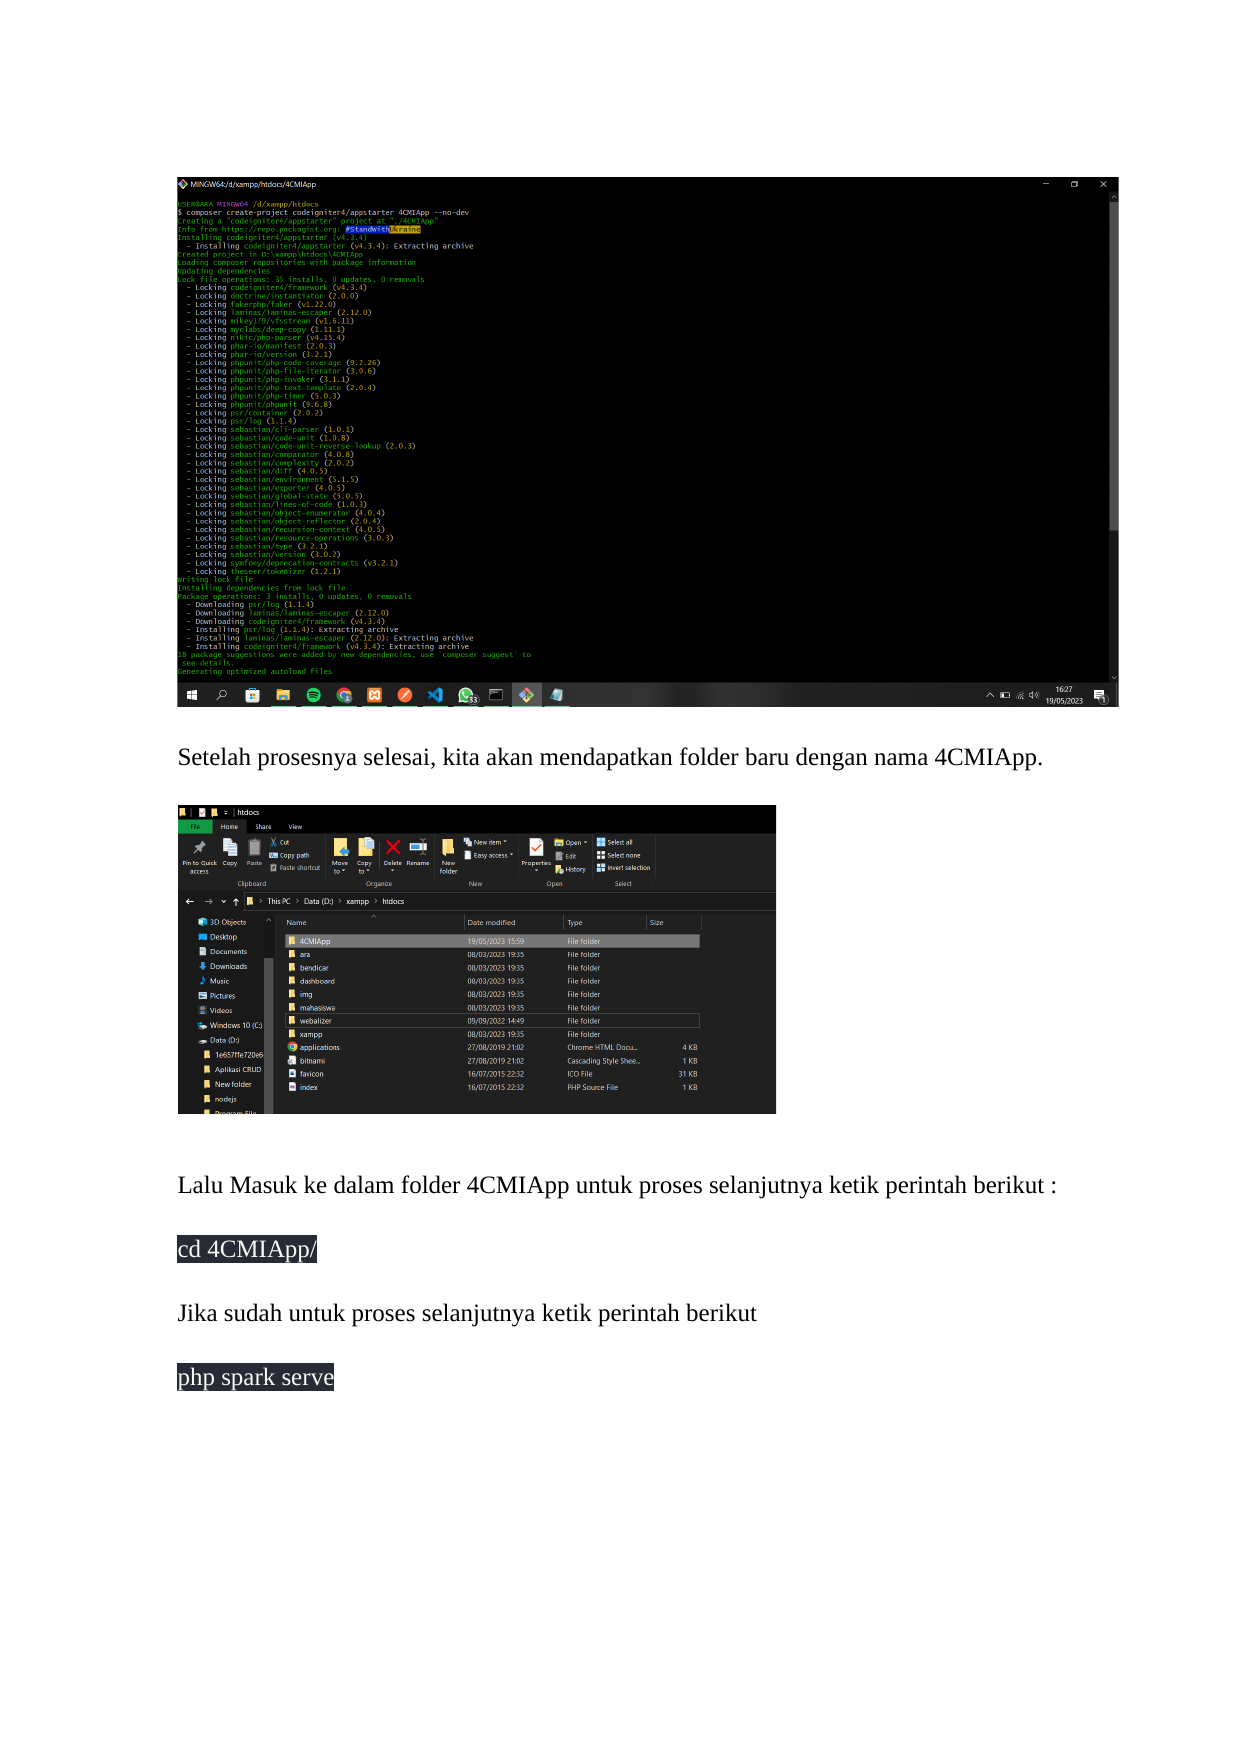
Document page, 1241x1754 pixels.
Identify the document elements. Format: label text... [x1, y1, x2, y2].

text php spark serve [177, 1362, 1066, 1391]
text cd 4CMIApp/ [177, 1234, 1066, 1263]
picture [178, 805, 777, 1114]
list Lalu Masuk ke dalam folder 4CMIApp untuk proses selanjutnya ketik perintah berikut : [177, 1171, 1066, 1199]
picture [177, 177, 1119, 707]
text Jika sudah untuk proses selanjutnya ketik perintah berikut [177, 1298, 1066, 1327]
text Setelah prosesnya selesai, kita akan mendapatkan folder baru dengan nama 4CMIApp. [177, 742, 1066, 770]
